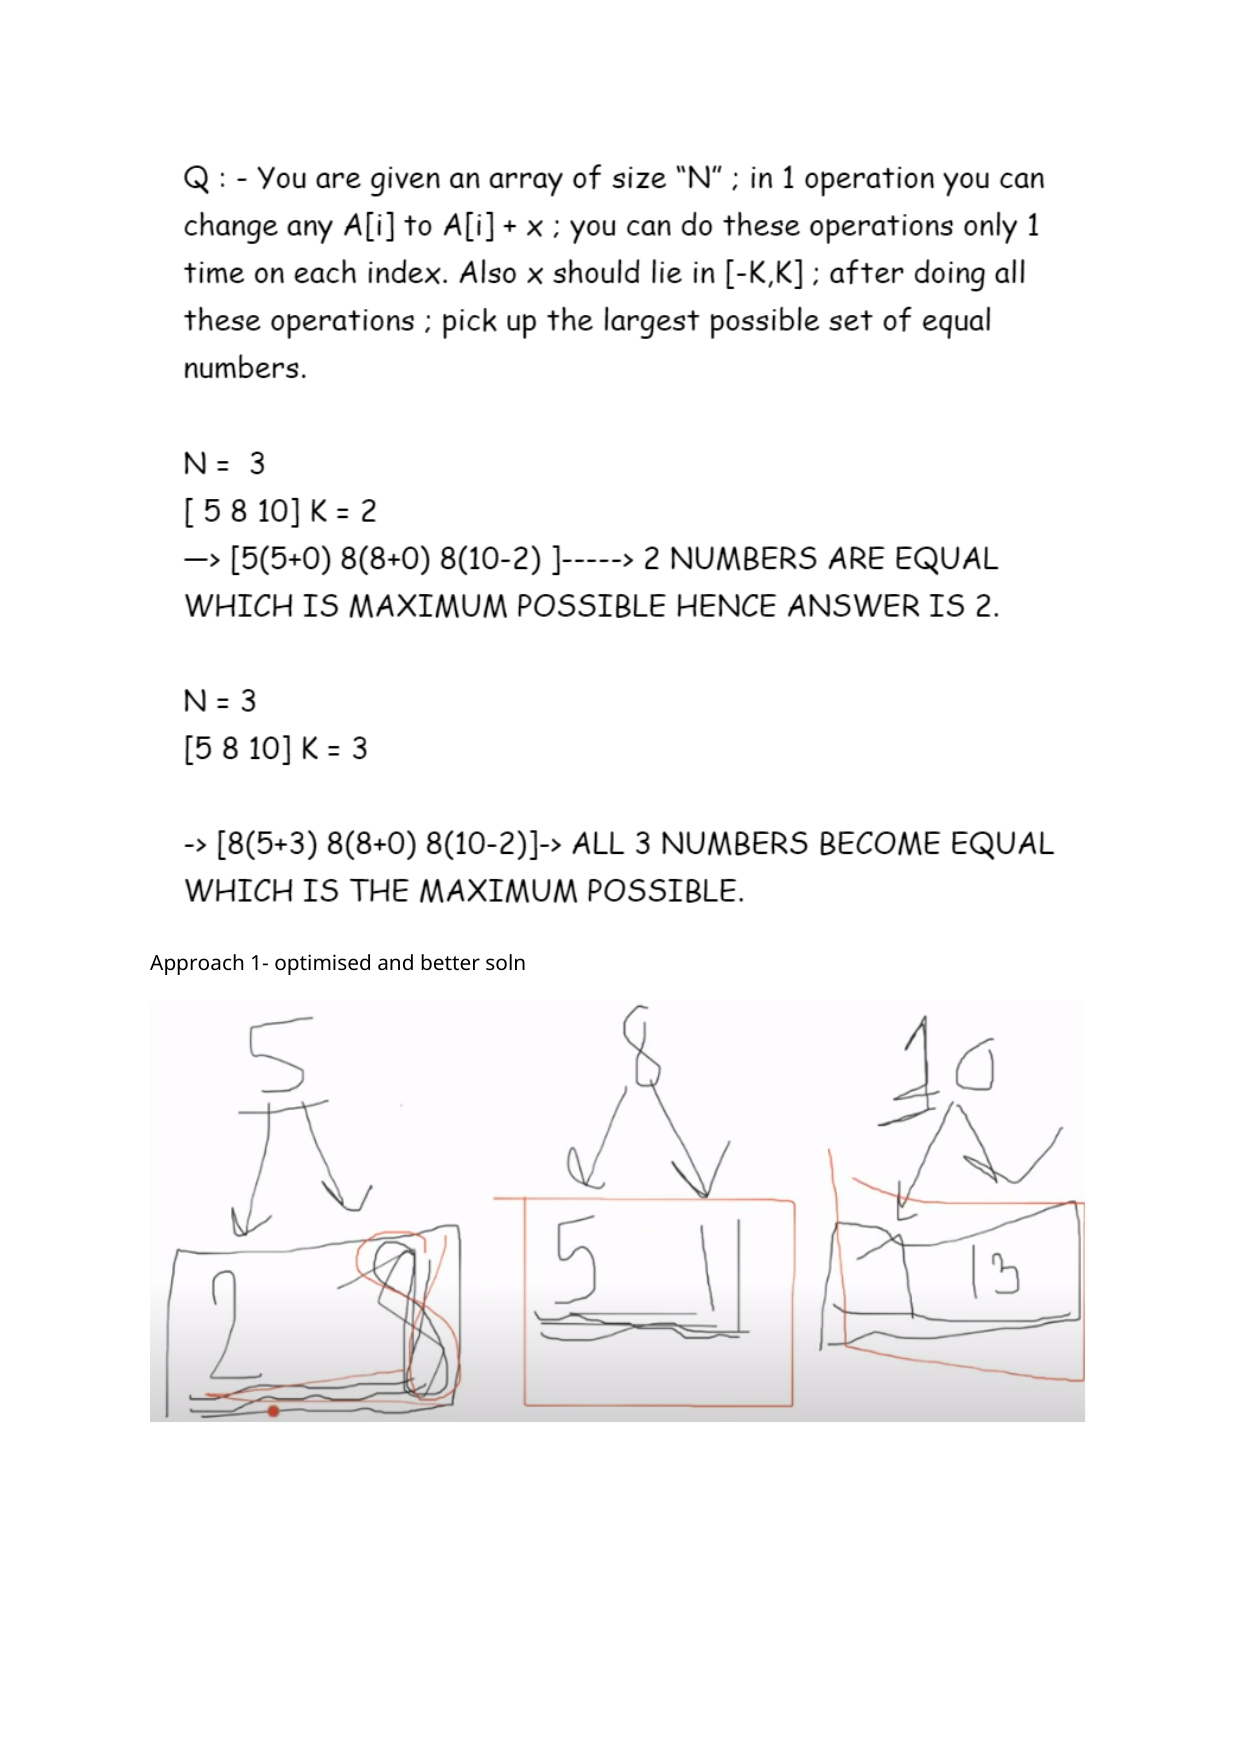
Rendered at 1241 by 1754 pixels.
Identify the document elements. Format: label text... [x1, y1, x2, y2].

text Approach 1- optimised and better soln [150, 948, 1090, 976]
picture [150, 150, 1091, 923]
picture [150, 1001, 1085, 1422]
